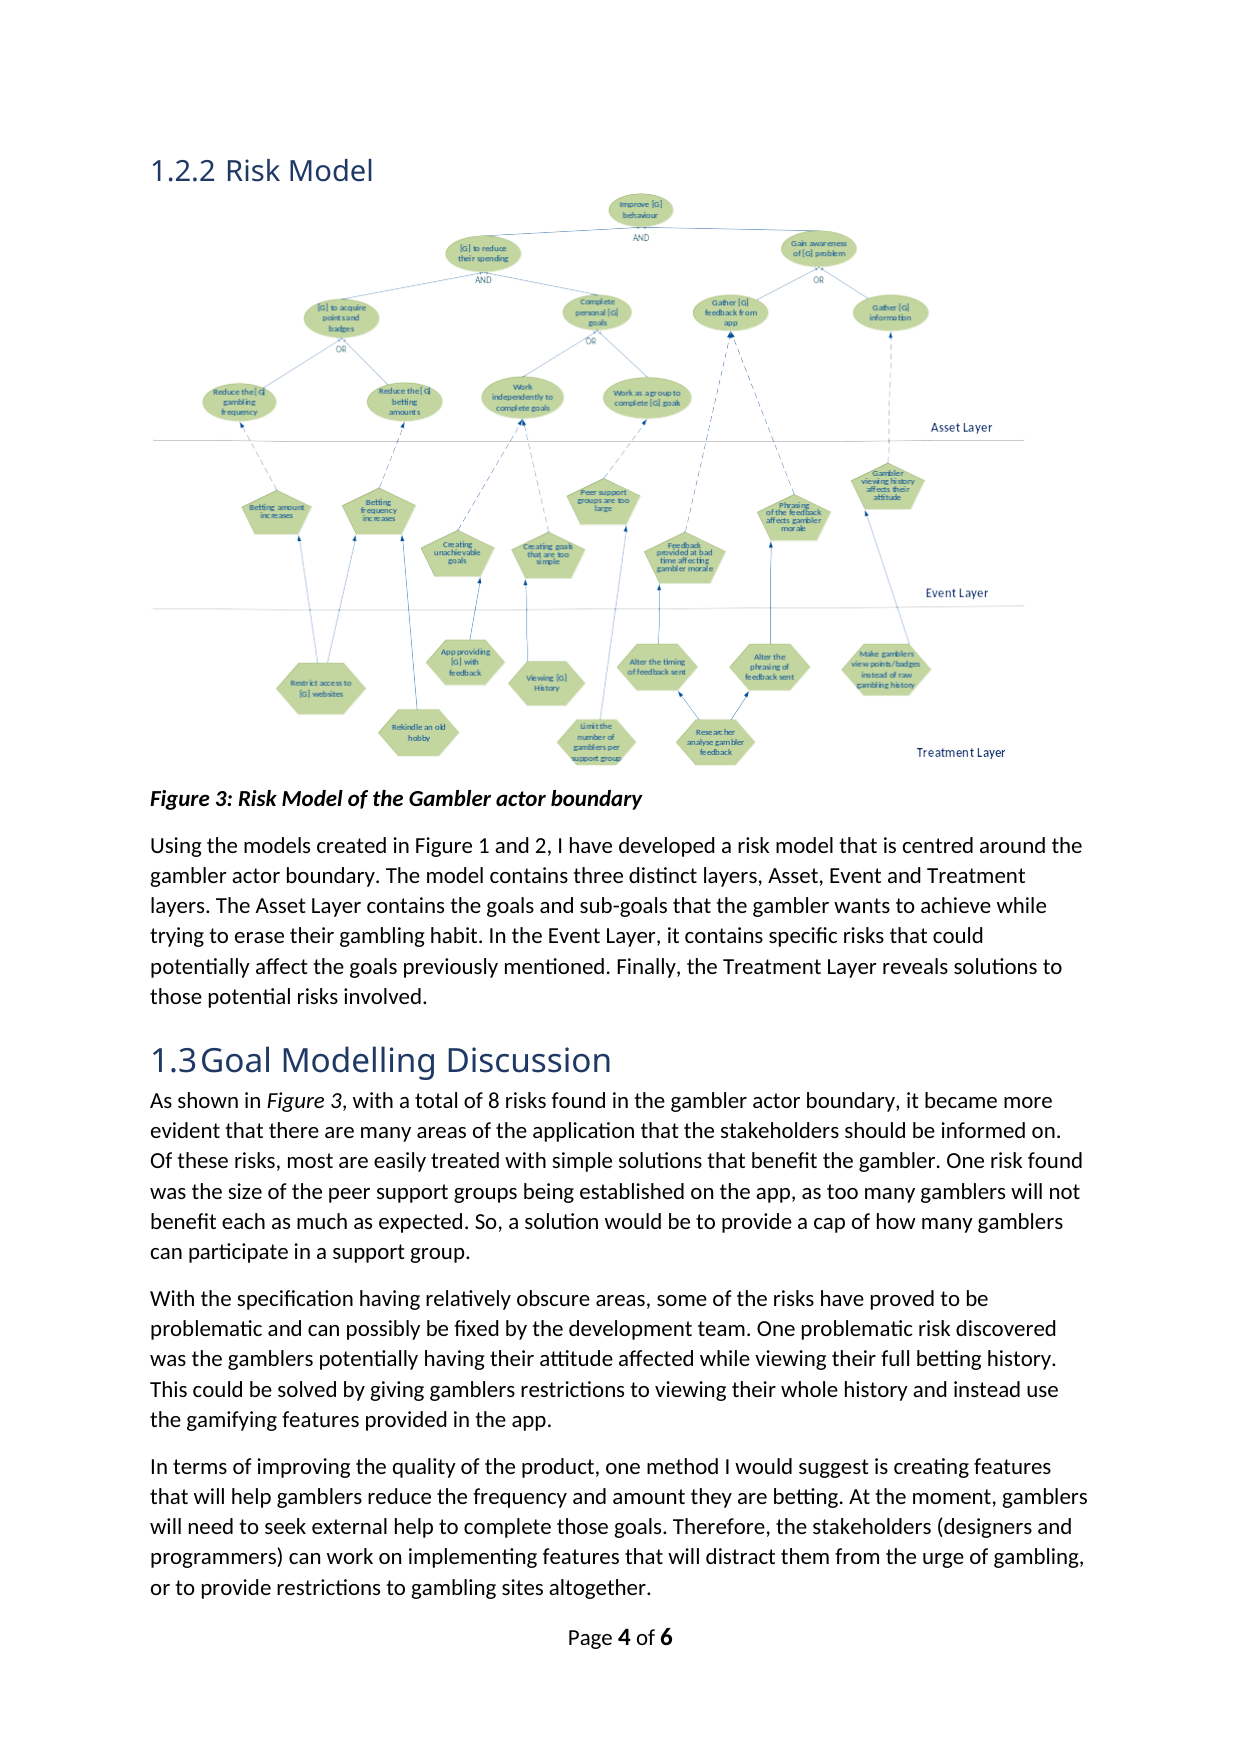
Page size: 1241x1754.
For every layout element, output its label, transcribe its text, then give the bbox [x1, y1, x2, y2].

text Using the models created in Figure 1 and 2, I have developed a risk model that is centred around the gambler actor boundary. The model contains three distinct layers, Asset, Event and Treatment layers. The Asset Layer contains the goals and sub-goals that the gambler wants to achieve while trying to erase their gambling habit. In the Event Layer, it contains specific risks that could potentially affect the goals previously mentioned. Finally, the Treatment Layer reveals solutions to those potential risks involved. [150, 831, 1090, 1010]
text With the specification having relatively obscure areas, some of the risks have proved to be problematic and can possibly be fixed by the development team. One problematic risk discovered was the gamblers potentially having their attitude affected while viewing their full betting history. This could be solved by giving gamblers restrictions to viewing their whole history and instead use the gamifying features provided in the app. [150, 1284, 1090, 1433]
text In terms of improving the quality of the product, one method I would suggest is creating features that will help gamblers reduce the frequency and amount they are betting. At the moment, gamblers will need to seek external help to complete those goals. Therefore, the stakeholders (designers and programmers) can work on implementing features that will distract them from the urge of gambling, or to provide restrictions to gambling sites altogether. [150, 1452, 1090, 1601]
text As shown in Figure 3, with a total of 8 risks found in the gambler actor boundary, it became more evident that there are many areas of the application that the stakeholders should be informed on. Of these risks, most are easily treated with simple solutions that benefit the gambler. One risk found was the size of the peer support groups being established on the app, as too many gamblers will not benefit each as much as expected. So, a solution would be to provide a cap of how many gamblers can participate in a support group. [150, 1086, 1090, 1265]
text Figure 3: Risk Model of the Gambler actor boundary [150, 784, 1090, 812]
subtitle 1.2.2 Risk Model [150, 150, 1090, 190]
subtitle Goal Modelling Discussion [150, 1037, 1090, 1083]
